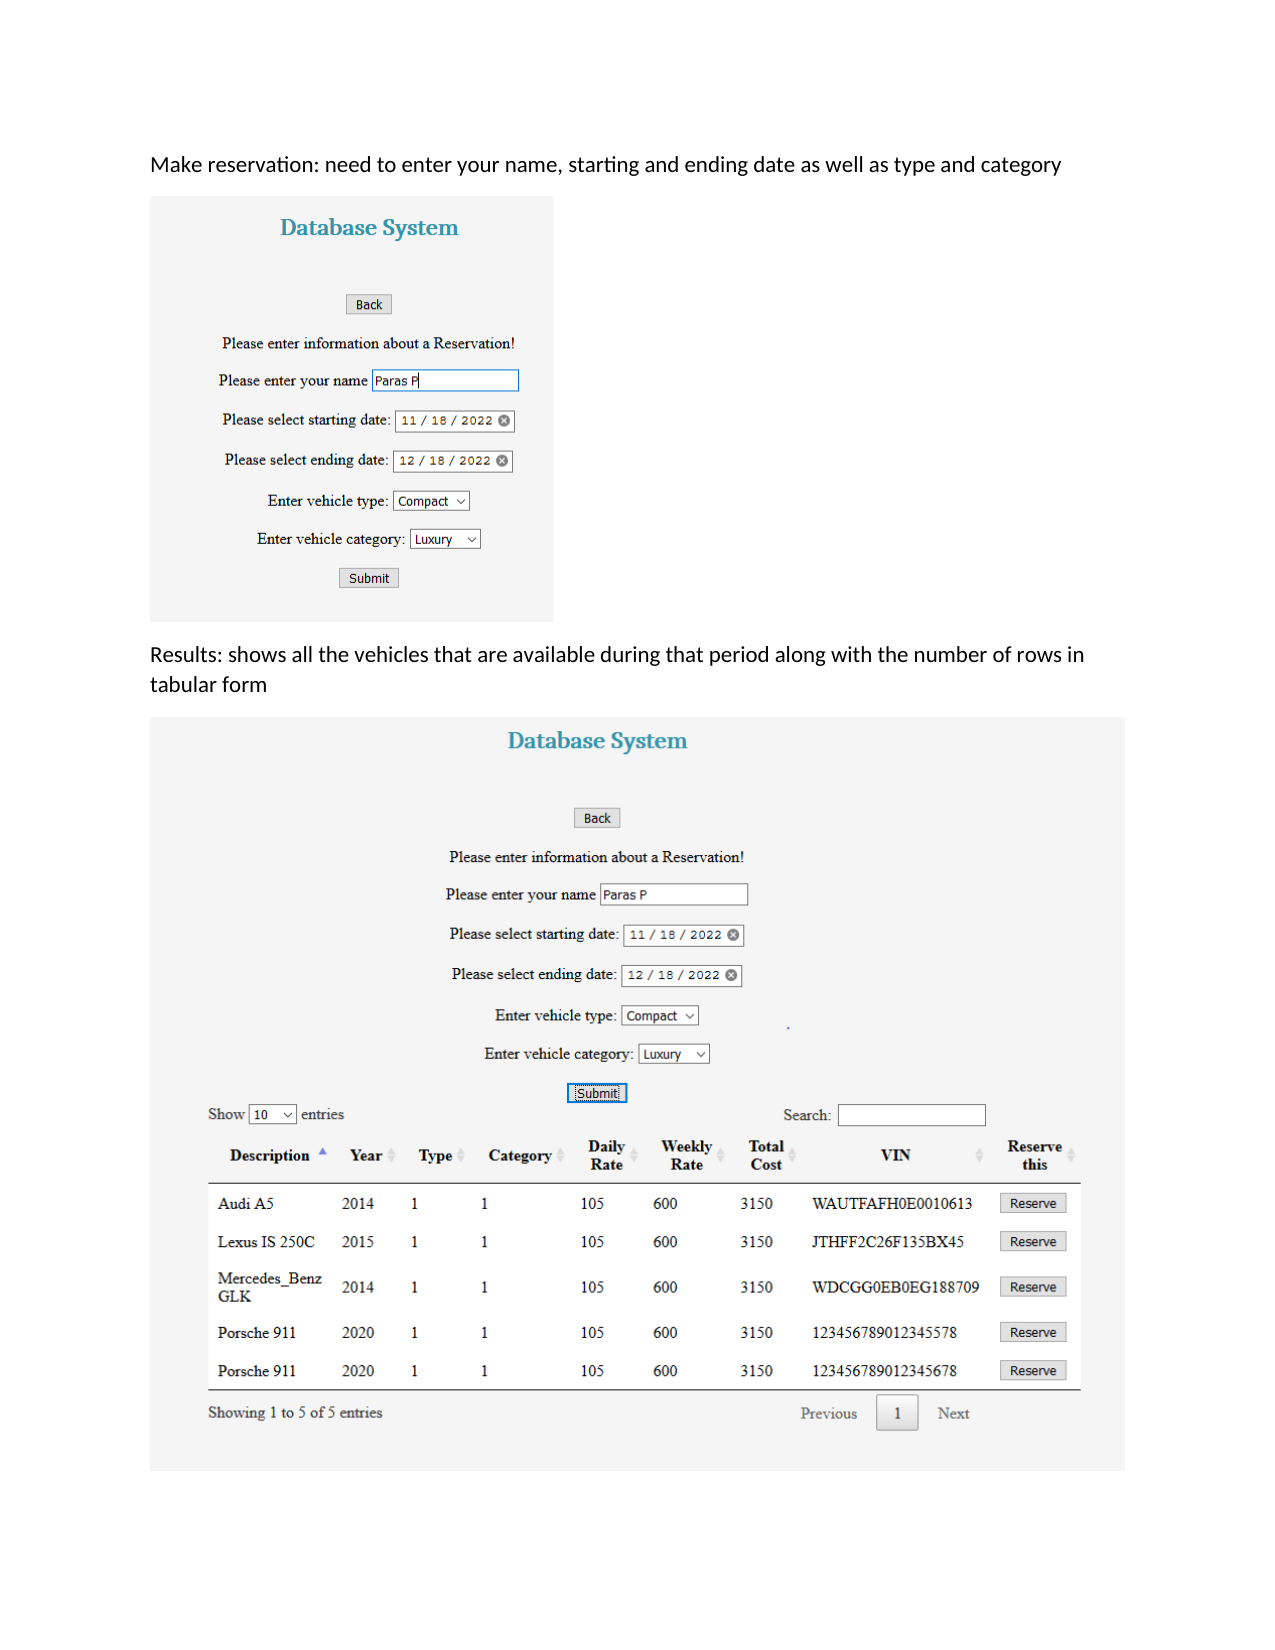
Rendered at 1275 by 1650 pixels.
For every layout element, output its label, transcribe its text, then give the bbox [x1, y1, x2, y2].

text Results: shows all the vehicles that are available during that period along with the number of rows in tabular form [150, 640, 1125, 698]
picture [150, 717, 1125, 1471]
picture [150, 196, 554, 622]
text Make reservation: need to enter your name, starting and ending date as well as type and category [150, 150, 1125, 178]
